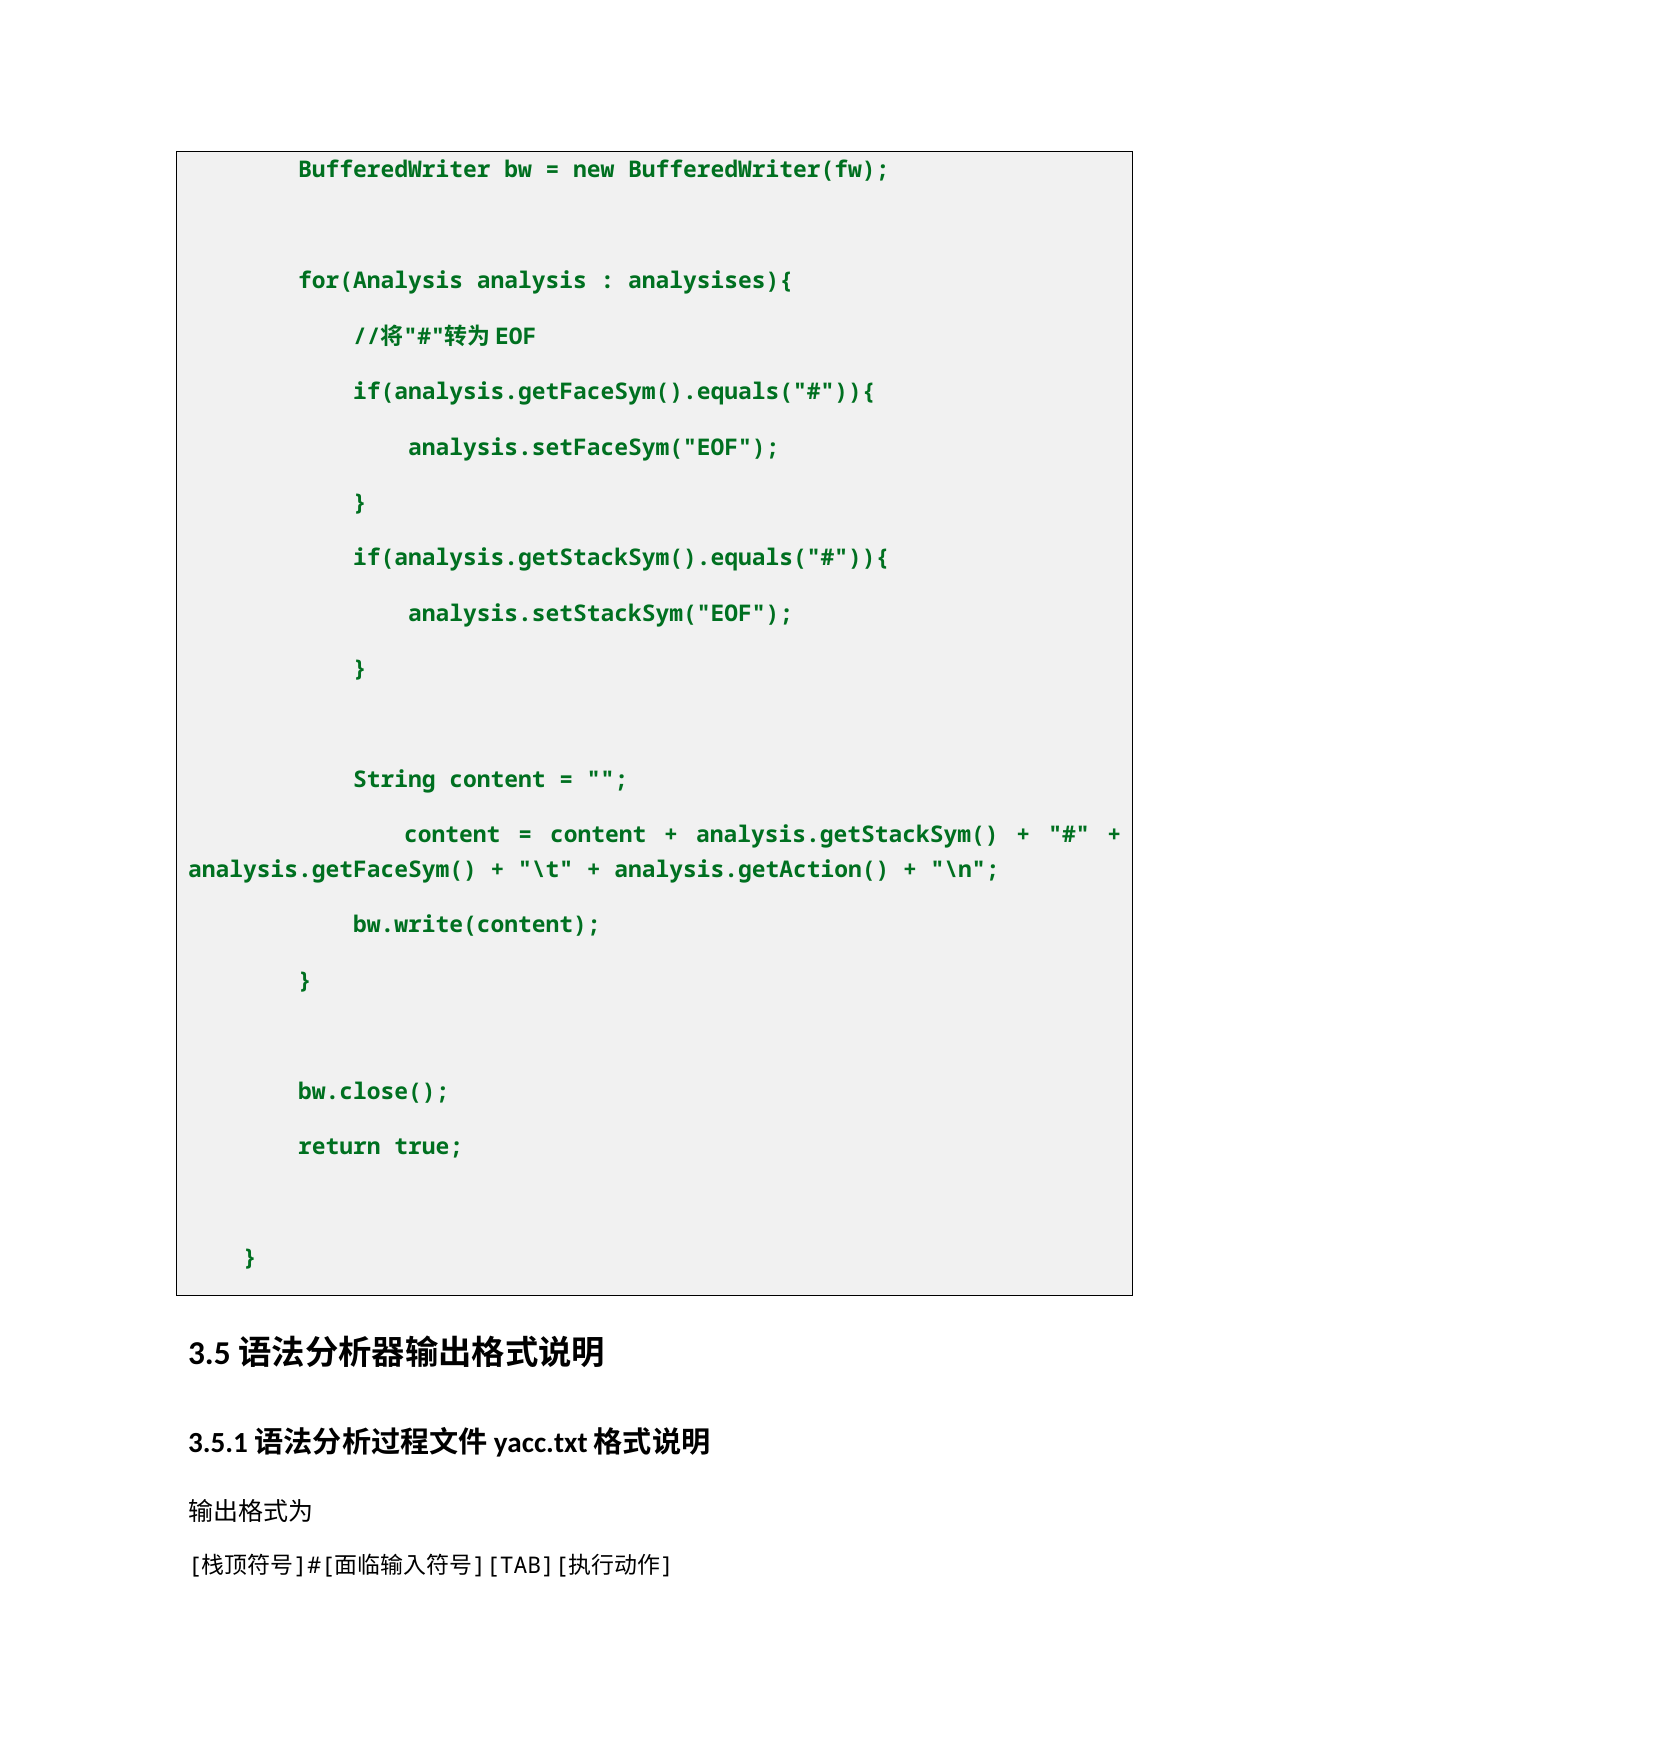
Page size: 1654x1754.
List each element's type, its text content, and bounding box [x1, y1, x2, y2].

subtitle 3.5 语法分析器输出格式说明 [188, 1317, 1653, 1386]
text 输出格式为 [188, 1494, 1653, 1529]
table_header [177, 152, 1132, 1295]
text [栈顶符号]#[面临输入符号][TAB][执行动作] [188, 1548, 1653, 1582]
subtitle 3.5.1 语法分析过程文件yacc.txt格式说明 [188, 1407, 1653, 1476]
